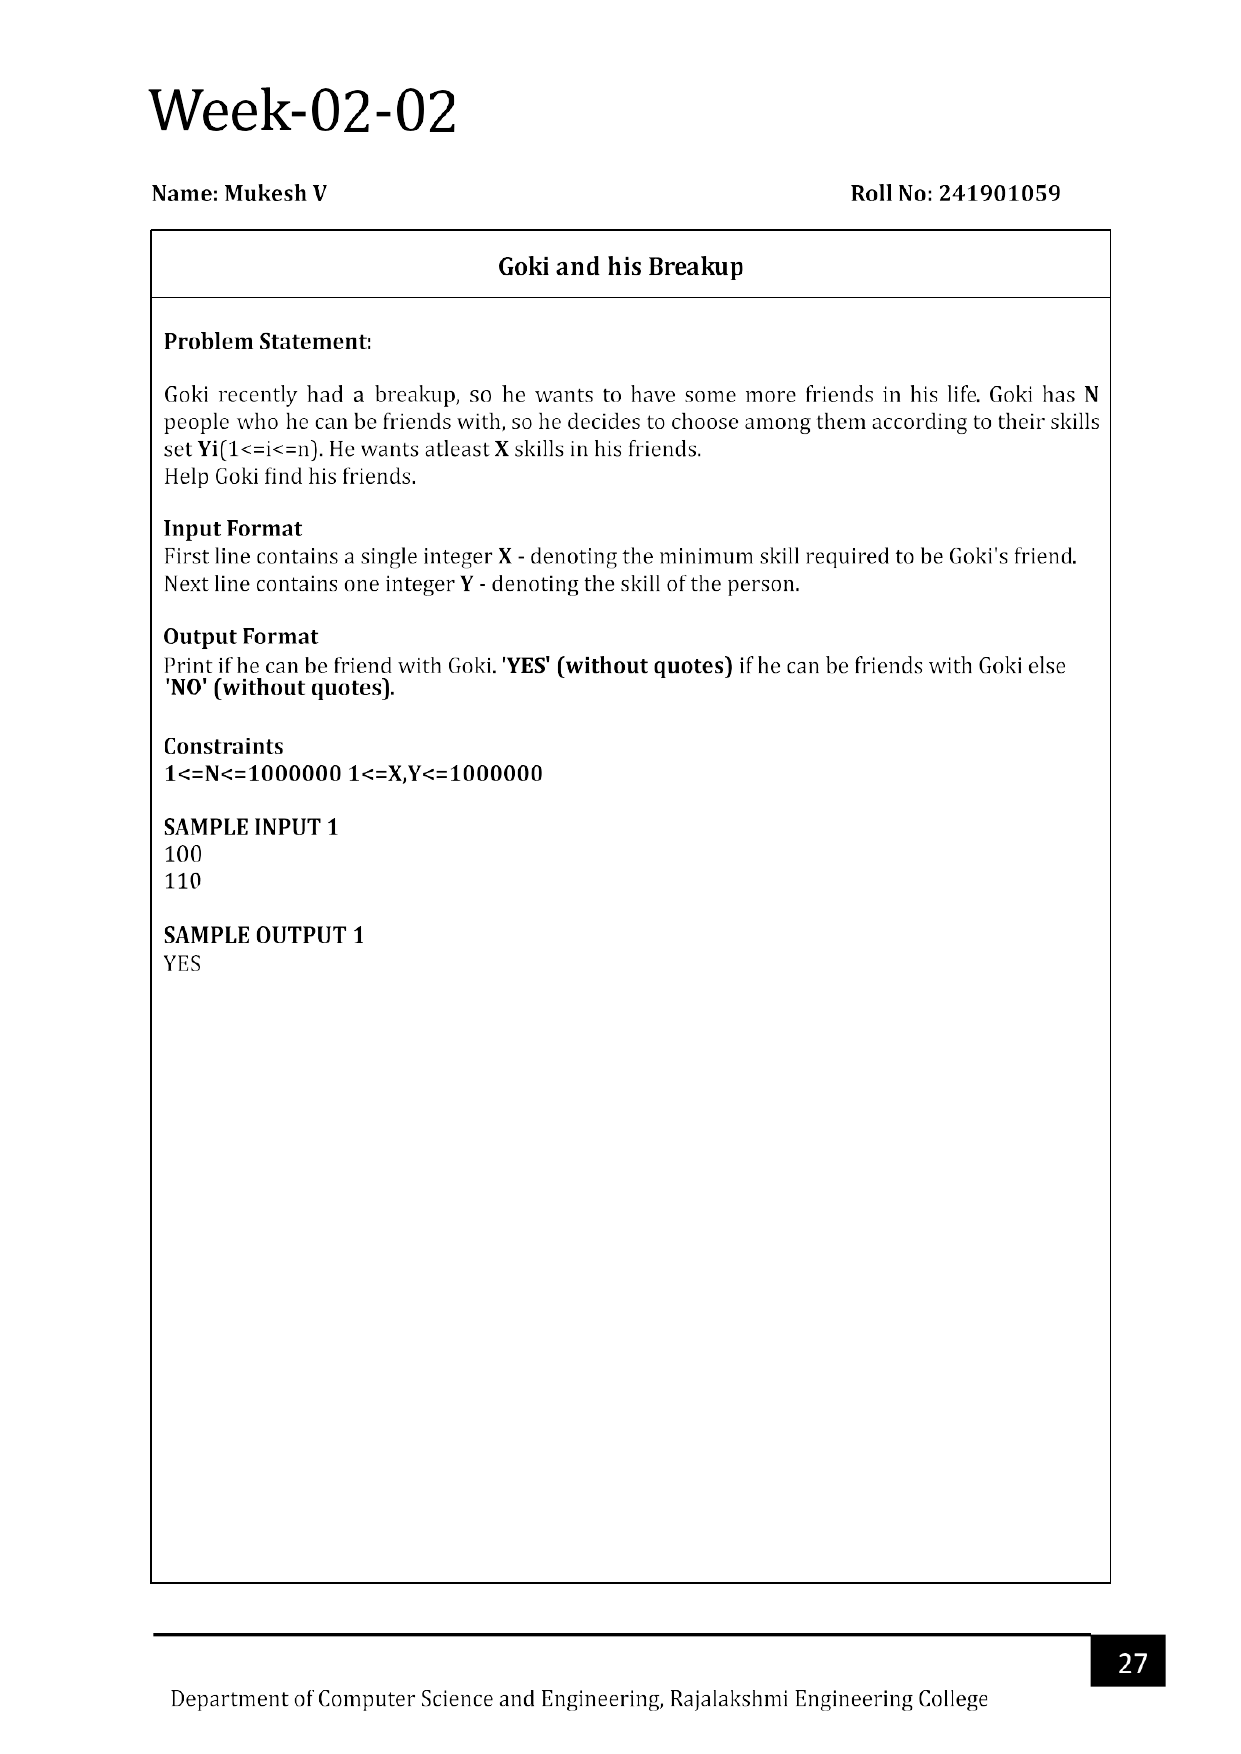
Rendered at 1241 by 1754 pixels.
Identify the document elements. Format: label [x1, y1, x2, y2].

picture [203, 100, 228, 131]
picture [546, 656, 1065, 678]
picture [429, 90, 455, 132]
picture [851, 184, 1060, 201]
picture [1119, 1653, 1147, 1673]
picture [177, 845, 201, 862]
picture [397, 88, 424, 131]
picture [164, 385, 1099, 488]
picture [165, 765, 542, 784]
picture [163, 955, 200, 971]
picture [164, 818, 338, 835]
picture [344, 90, 369, 132]
picture [164, 926, 363, 943]
picture [171, 1690, 988, 1711]
picture [312, 88, 339, 131]
picture [203, 678, 389, 700]
picture [232, 100, 257, 131]
picture [152, 184, 327, 201]
picture [164, 520, 1072, 596]
picture [164, 332, 371, 349]
picture [165, 738, 283, 754]
picture [499, 256, 743, 280]
picture [164, 628, 491, 673]
